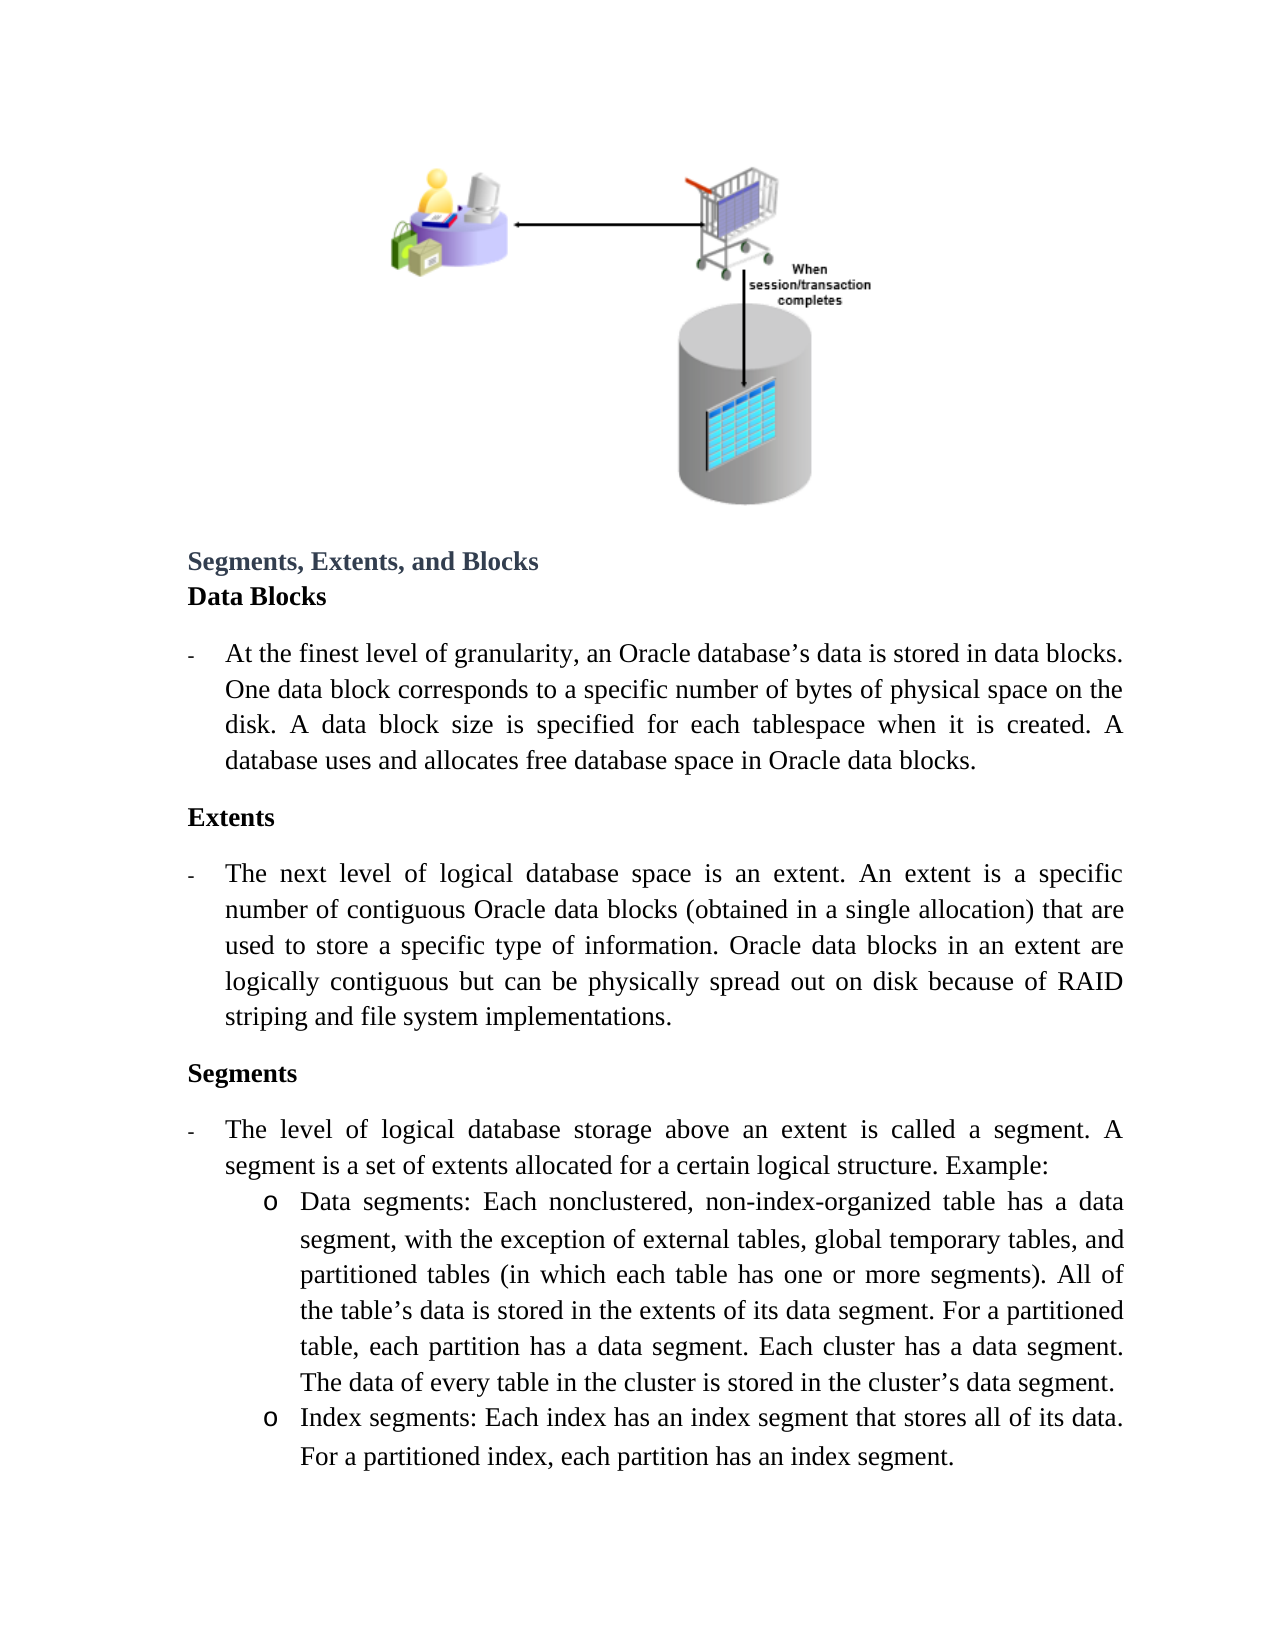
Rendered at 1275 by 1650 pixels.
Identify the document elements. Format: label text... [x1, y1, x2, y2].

text Data Blocks [150, 581, 1125, 612]
subtitle Segments, Extents, and Blocks [150, 545, 1125, 576]
list The level of logical database storage above an extent is called a segment. A segment is a set of extents allocated for a certain logical structure. Example: [187, 1113, 1125, 1180]
list Index segments: Each index has an index segment that stores all of its data. For a partitioned index, each partition has an index segment. [262, 1402, 1125, 1471]
picture [360, 150, 917, 520]
text Extents [150, 801, 1125, 832]
list The next level of logical database space is an extent. An extent is a specific number of contiguous Oracle data blocks (obtained in a single allocation) that are used to store a specific type of information. Oracle data blocks in an extent are logically contiguous but can be physically spread out on disk because of RAID striping and file system implementations. [187, 857, 1125, 1031]
list Data segments: Each nonclustered, non-index-organized table has a data segment, with the exception of external tables, global temporary tables, and partitioned tables (in which each table has one or more segments). All of the table’s data is stored in the extents of its data segment. For a partitioned table, each partition has a data segment. Each cluster has a data segment. The data of every table in the cluster is stored in the cluster’s data segment. [262, 1185, 1125, 1397]
text Segments [150, 1057, 1125, 1088]
list At the finest level of granularity, an Oracle database’s data is stored in data blocks. One data block corresponds to a specific number of bytes of physical space on the disk. A data block size is specified for each tablespace when it is created. A database uses and allocates free database space in Oracle data blocks. [187, 637, 1125, 775]
